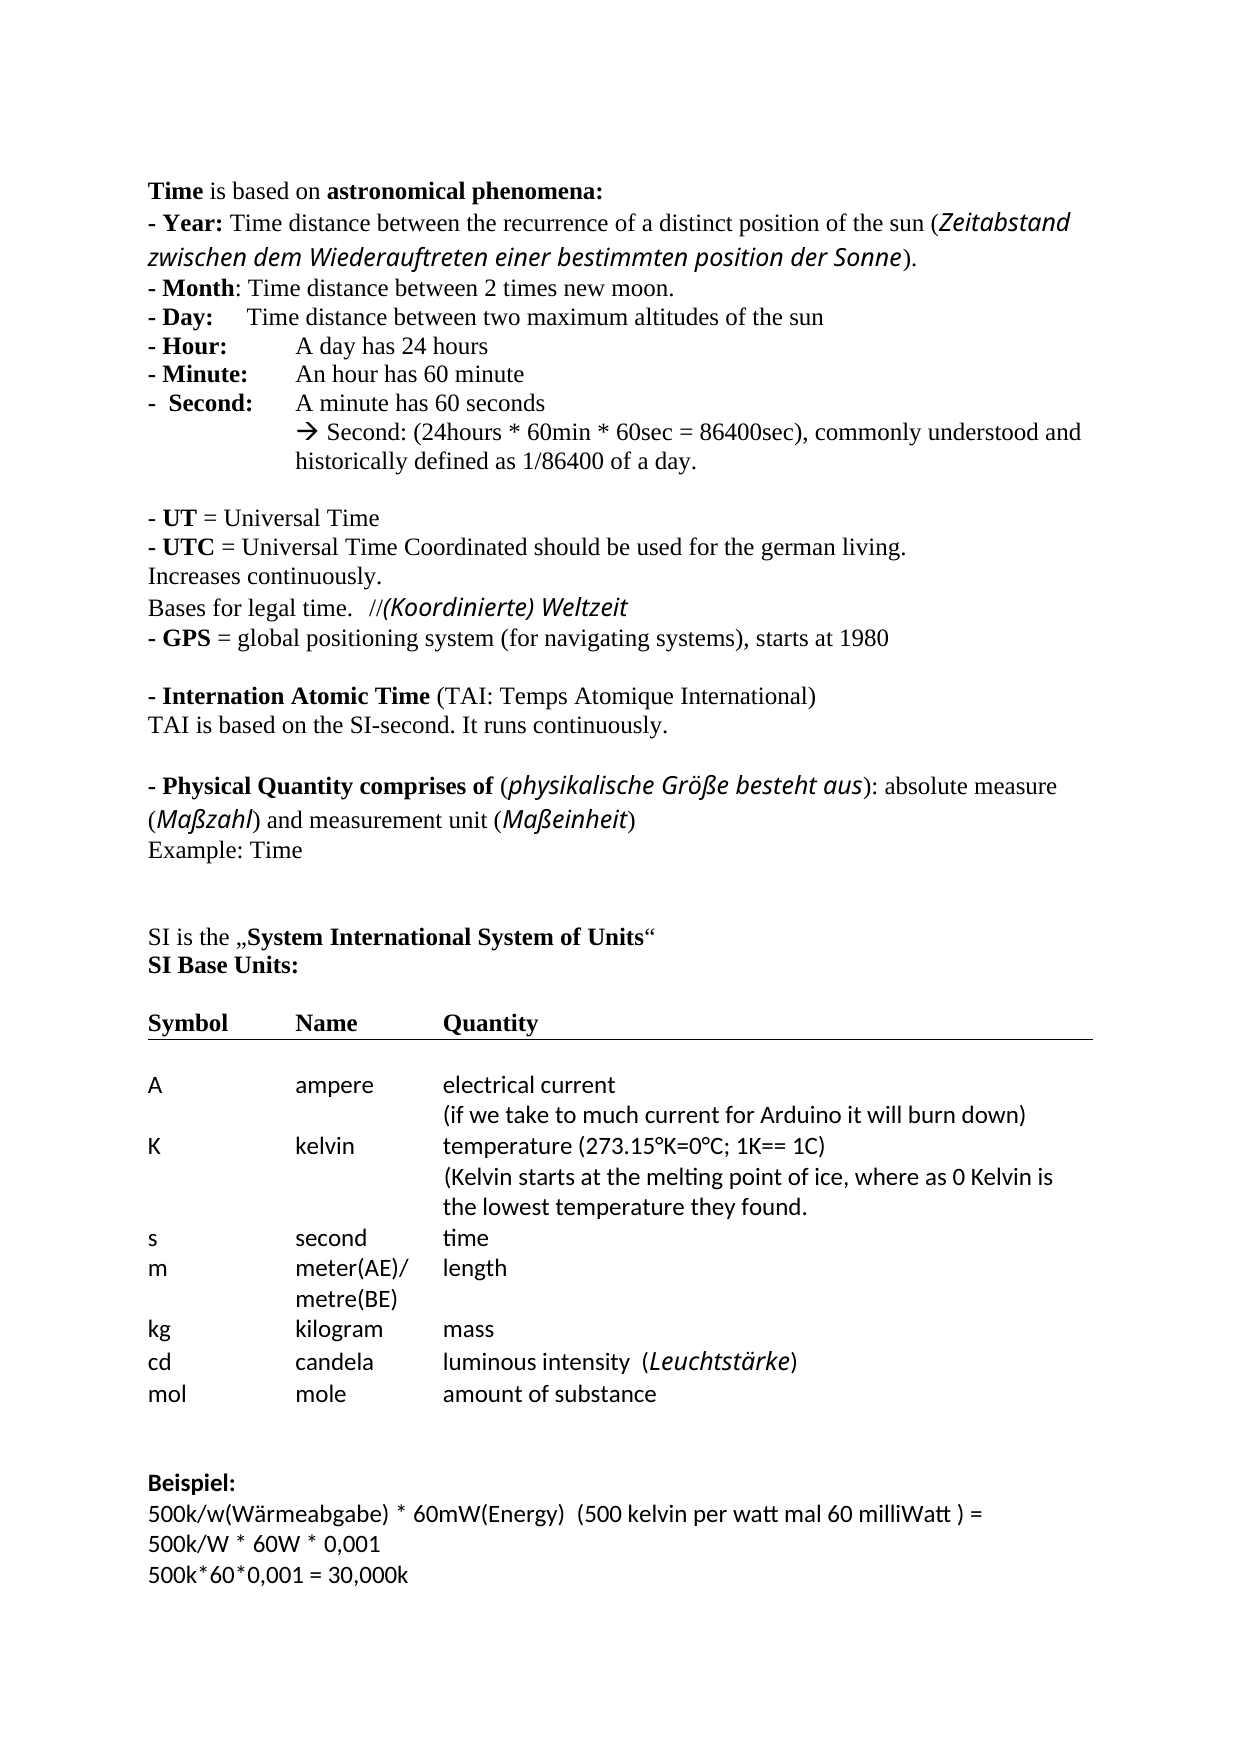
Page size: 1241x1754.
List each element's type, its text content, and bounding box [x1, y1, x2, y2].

text SI Base Units: [148, 950, 1093, 979]
text Beispiel: [148, 1468, 1093, 1498]
text Increases continuously. [148, 561, 1093, 589]
text Second: (24hours * 60min * 60sec = 86400sec), commonly understood and historically defined as 1/86400 of a day. [295, 417, 1093, 474]
text Example: Time [148, 835, 1093, 864]
text cd candela luminous intensity (Leuchtstärke) [148, 1344, 1093, 1378]
text - GPS = global positioning system (for navigating systems), starts at 1980 [148, 623, 1093, 652]
text - UT = Universal Time [148, 503, 1093, 532]
text mol mole amount of substance [148, 1378, 1093, 1408]
text A ampere electrical current [148, 1069, 1093, 1099]
text TAI is based on the SI-second. It runs continuously. [148, 710, 1093, 738]
text Symbol Name Quantity [148, 1008, 1093, 1039]
text - UTC = Universal Time Coordinated should be used for the german living. [148, 532, 1093, 561]
text (if we take to much current for Arduino it will burn down) [369, 1099, 1093, 1130]
text (Kelvin starts at the melting point of ice, where as 0 Kelvin is the lowest temperature they found. [443, 1161, 1093, 1222]
text - Physical Quantity comprises of (physikalische Größe besteht aus): absolute measure (Maßzahl) and measurement unit (Maßeinheit) [148, 767, 1093, 835]
text - Year: Time distance between the recurrence of a distinct position of the sun (Zeitabstand zwischen dem Wiederauftreten einer bestimmten position der Sonne). [148, 205, 1093, 273]
text - Day: Time distance between two maximum altitudes of the sun [148, 302, 1093, 331]
text SI is the „System International System of Units“ [148, 922, 1093, 950]
text 500k/w(Wärmeabgabe) * 60mW(Energy) (500 kelvin per watt mal 60 milliWatt ) = [148, 1498, 1093, 1529]
text - Internation Atomic Time (TAI: Temps Atomique International) [148, 681, 1093, 710]
text K kelvin temperature (273.15°K=0°C; 1K== 1C) [148, 1130, 1093, 1161]
text Time is based on astronomical phenomena: [148, 176, 1093, 205]
text - Month: Time distance between 2 times new moon. [148, 273, 1093, 302]
text - Minute: An hour has 60 minute [148, 359, 1093, 388]
text Bases for legal time. //(Koordinierte) Weltzeit [148, 589, 1093, 623]
text kg kilogram mass [148, 1313, 1093, 1344]
text m meter(AE)/ length metre(BE) [148, 1252, 1093, 1313]
text 500k*60*0,001 = 30,000k [148, 1559, 1093, 1590]
text 500k/W * 60W * 0,001 [148, 1529, 1093, 1559]
text - Hour: A day has 24 hours [148, 331, 1093, 359]
text s second time [148, 1222, 1093, 1252]
text - Second: A minute has 60 seconds [148, 388, 1093, 417]
